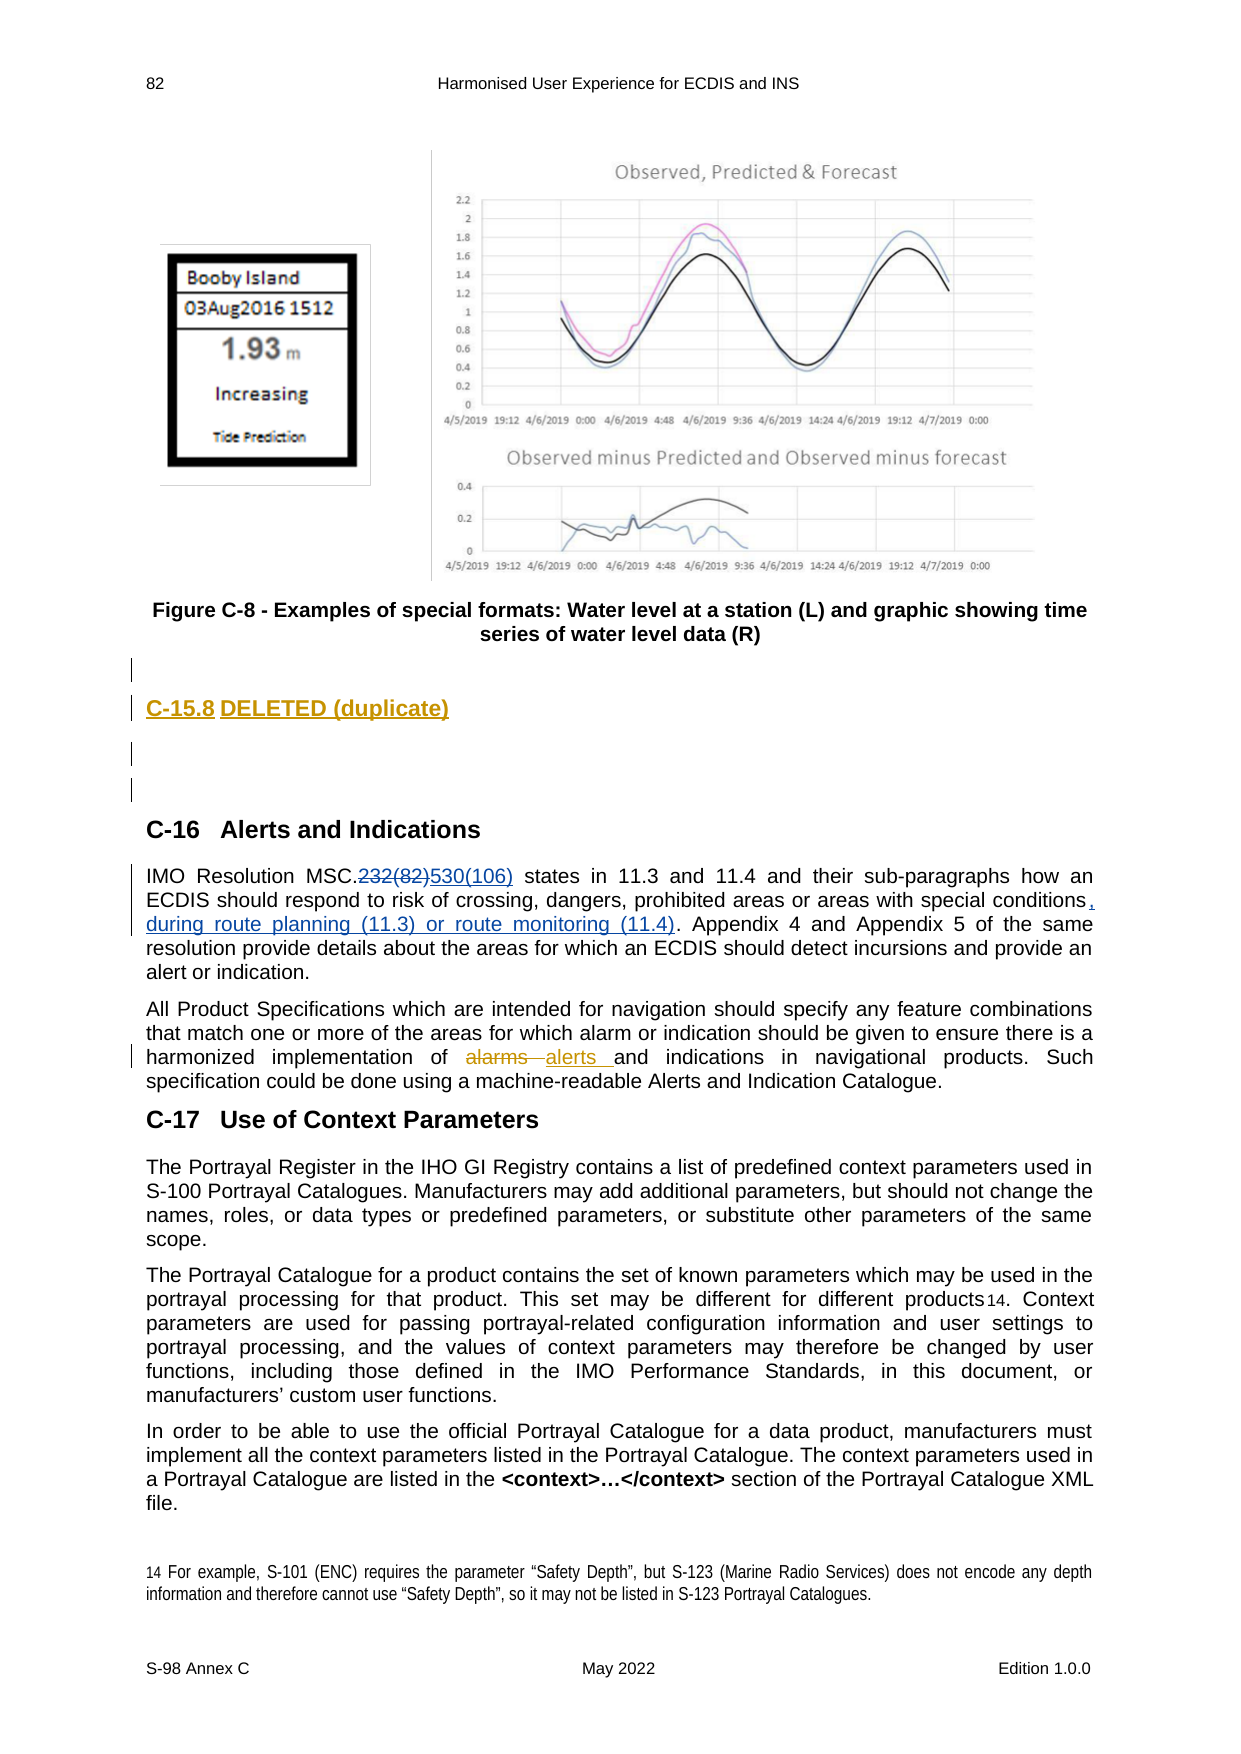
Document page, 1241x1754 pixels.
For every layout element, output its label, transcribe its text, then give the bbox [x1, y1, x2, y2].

text The Portrayal Register in the IHO GI Registry contains a list of predefined context parameters used in S-100 Portrayal Catalogues. Manufacturers may add additional parameters, but should not change the names, roles, or data types or predefined parameters, or substitute other parameters of the same scope. [146, 1154, 1094, 1250]
text The Portrayal Catalogue for a product contains the set of known parameters which may be used in the portrayal processing for that product. This set may be different for different products. Context parameters are used for passing portrayal-related configuration information and user settings to portrayal processing, and the values of context parameters may therefore be changed by user functions, including those defined in the IMO Performance Standards, in this document, or manufacturers’ custom user functions. [146, 1263, 1094, 1407]
text In order to be able to use the official Portrayal Catalogue for a data product, manufacturers must implement all the context parameters listed in the Portrayal Catalogue. The context parameters used in a Portrayal Catalogue are listed in the <context>…</context> section of the Portrayal Catalogue XML file. [146, 1419, 1094, 1515]
subtitle Use of Context Parameters [146, 1105, 1094, 1134]
text All Product Specifications which are intended for navigation should specify any feature combinations that match one or more of the areas for which alarm or indication should be given to ensure there is a harmonized implementation of and indications in navigational products. Such specification could be done using a machine-readable Alerts and Indication Catalogue. [146, 997, 1094, 1092]
text IMO Resolution MSC. states in 11.3 and 11.4 and their sub-paragraphs how an ECDIS should respond to risk of crossing, dangers, prohibited areas or areas with special conditions. Appendix 4 and Appendix 5 of the same resolution provide details about the areas for which an ECDIS should detect incursions and provide an alert or indication. [146, 864, 1094, 984]
text Figure C-8 - Examples of special formats: Water level at a station (L) and graphic showing time series of water level data (R) [146, 598, 1094, 646]
subtitle Alerts and Indications [146, 815, 1094, 843]
picture [160, 150, 1081, 581]
